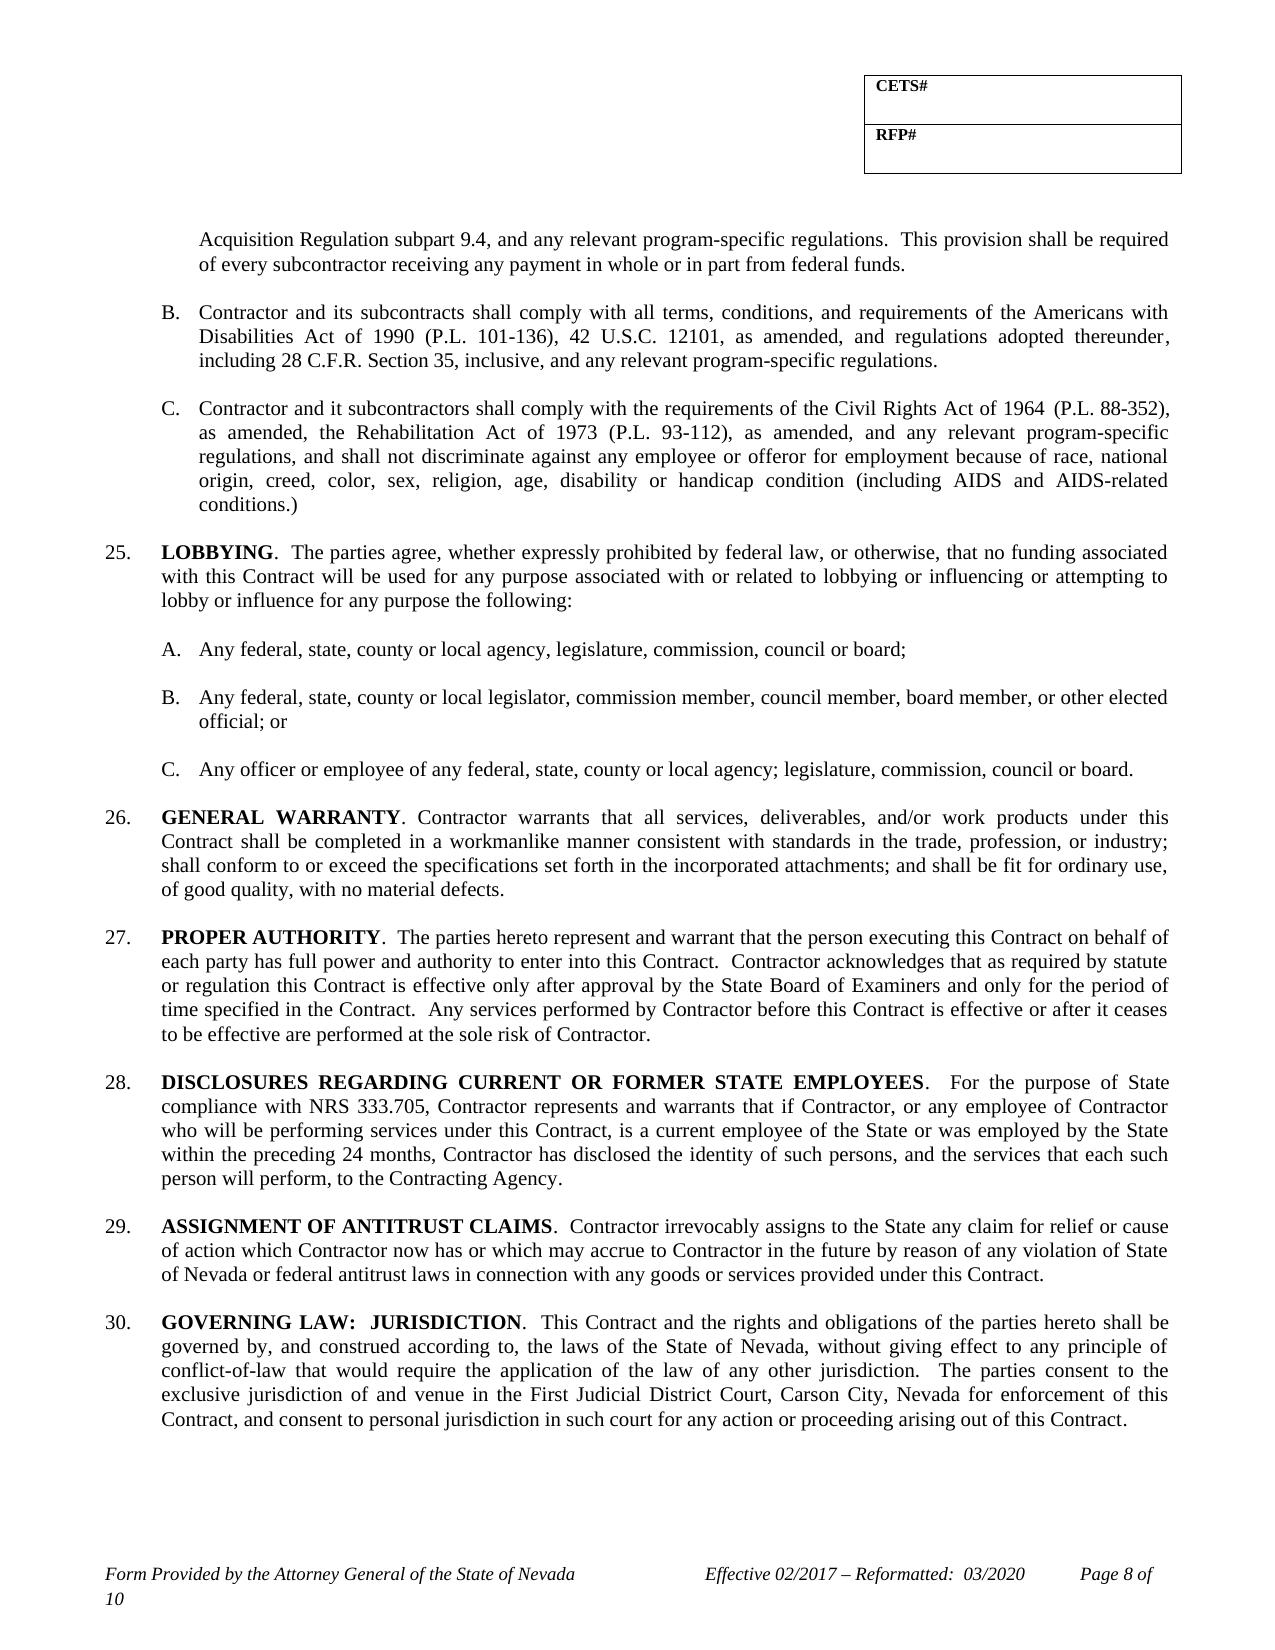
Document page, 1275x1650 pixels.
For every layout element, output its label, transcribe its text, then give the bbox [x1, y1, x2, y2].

list DISCLOSURES REGARDING CURRENT OR FORMER STATE EMPLOYEES. For the purpose of State compliance with NRS 333.705, Contractor represents and warrants that if Contractor, or any employee of Contractor who will be performing services under this Contract, is a current employee of the State or was employed by the State within the preceding 24 months, Contractor has disclosed the identity of such persons, and the services that each such person will perform, to the Contracting Agency. [105, 1069, 1170, 1190]
list ASSIGNMENT OF ANTITRUST CLAIMS. Contractor irrevocably assigns to the State any claim for relief or cause of action which Contractor now has or which may accrue to Contractor in the future by reason of any violation of State of Nevada or federal antitrust laws in connection with any goods or services provided under this Contract. [105, 1214, 1170, 1286]
list Any federal, state, county or local agency, legislature, commission, council or board; [161, 636, 1170, 661]
list GOVERNING LAW: JURISDICTION. This Contract and the rights and obligations of the parties hereto shall be governed by, and construed according to, the laws of the State of Nevada, without giving effect to any principle of conflict-of-law that would require the application of the law of any other jurisdiction. The parties consent to the exclusive jurisdiction of and venue in the First Judicial District Court, Carson City, Nevada for enforcement of this Contract, and consent to personal jurisdiction in such court for any action or proceeding arising out of this Contract. [105, 1310, 1170, 1431]
list Any officer or employee of any federal, state, county or local agency; legislature, commission, council or board. [161, 757, 1170, 781]
list LOBBYING. The parties agree, whether expressly prohibited by federal law, or otherwise, that no funding associated with this Contract will be used for any purpose associated with or related to lobbying or influencing or attempting to lobby or influence for any purpose the following: [105, 540, 1170, 612]
list Contractor and it subcontractors shall comply with the requirements of the Civil Rights Act of 1964 (P.L. 88-352), as amended, the Rehabilitation Act of 1973 (P.L. 93-112), as amended, and any relevant program-specific regulations, and shall not discriminate against any employee or offeror for employment because of race, national origin, creed, color, sex, religion, age, disability or handicap condition (including AIDS and AIDS-related conditions.) [161, 396, 1170, 516]
list PROPER AUTHORITY. The parties hereto represent and warrant that the person executing this Contract on behalf of each party has full power and authority to enter into this Contract. Contractor acknowledges that as required by statute or regulation this Contract is effective only after approval by the State Board of Examiners and only for the period of time specified in the Contract. Any services performed by Contractor before this Contract is effective or after it ceases to be effective are performed at the sole risk of Contractor. [105, 925, 1170, 1046]
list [161, 227, 1170, 276]
list Any federal, state, county or local legislator, commission member, council member, board member, or other elected official; or [161, 684, 1170, 733]
list GENERAL WARRANTY. Contractor warrants that all services, deliverables, and/or work products under this Contract shall be completed in a workmanlike manner consistent with standards in the trade, profession, or industry; shall conform to or exceed the specifications set forth in the incorporated attachments; and shall be fit for ordinary use, of good quality, with no material defects. [105, 805, 1170, 901]
list Contractor and its subcontracts shall comply with all terms, conditions, and requirements of the Americans with Disabilities Act of 1990 (P.L. 101-136), 42 U.S.C. 12101, as amended, and regulations adopted thereunder, including 28 C.F.R. Section 35, inclusive, and any relevant program-specific regulations. [161, 299, 1170, 372]
